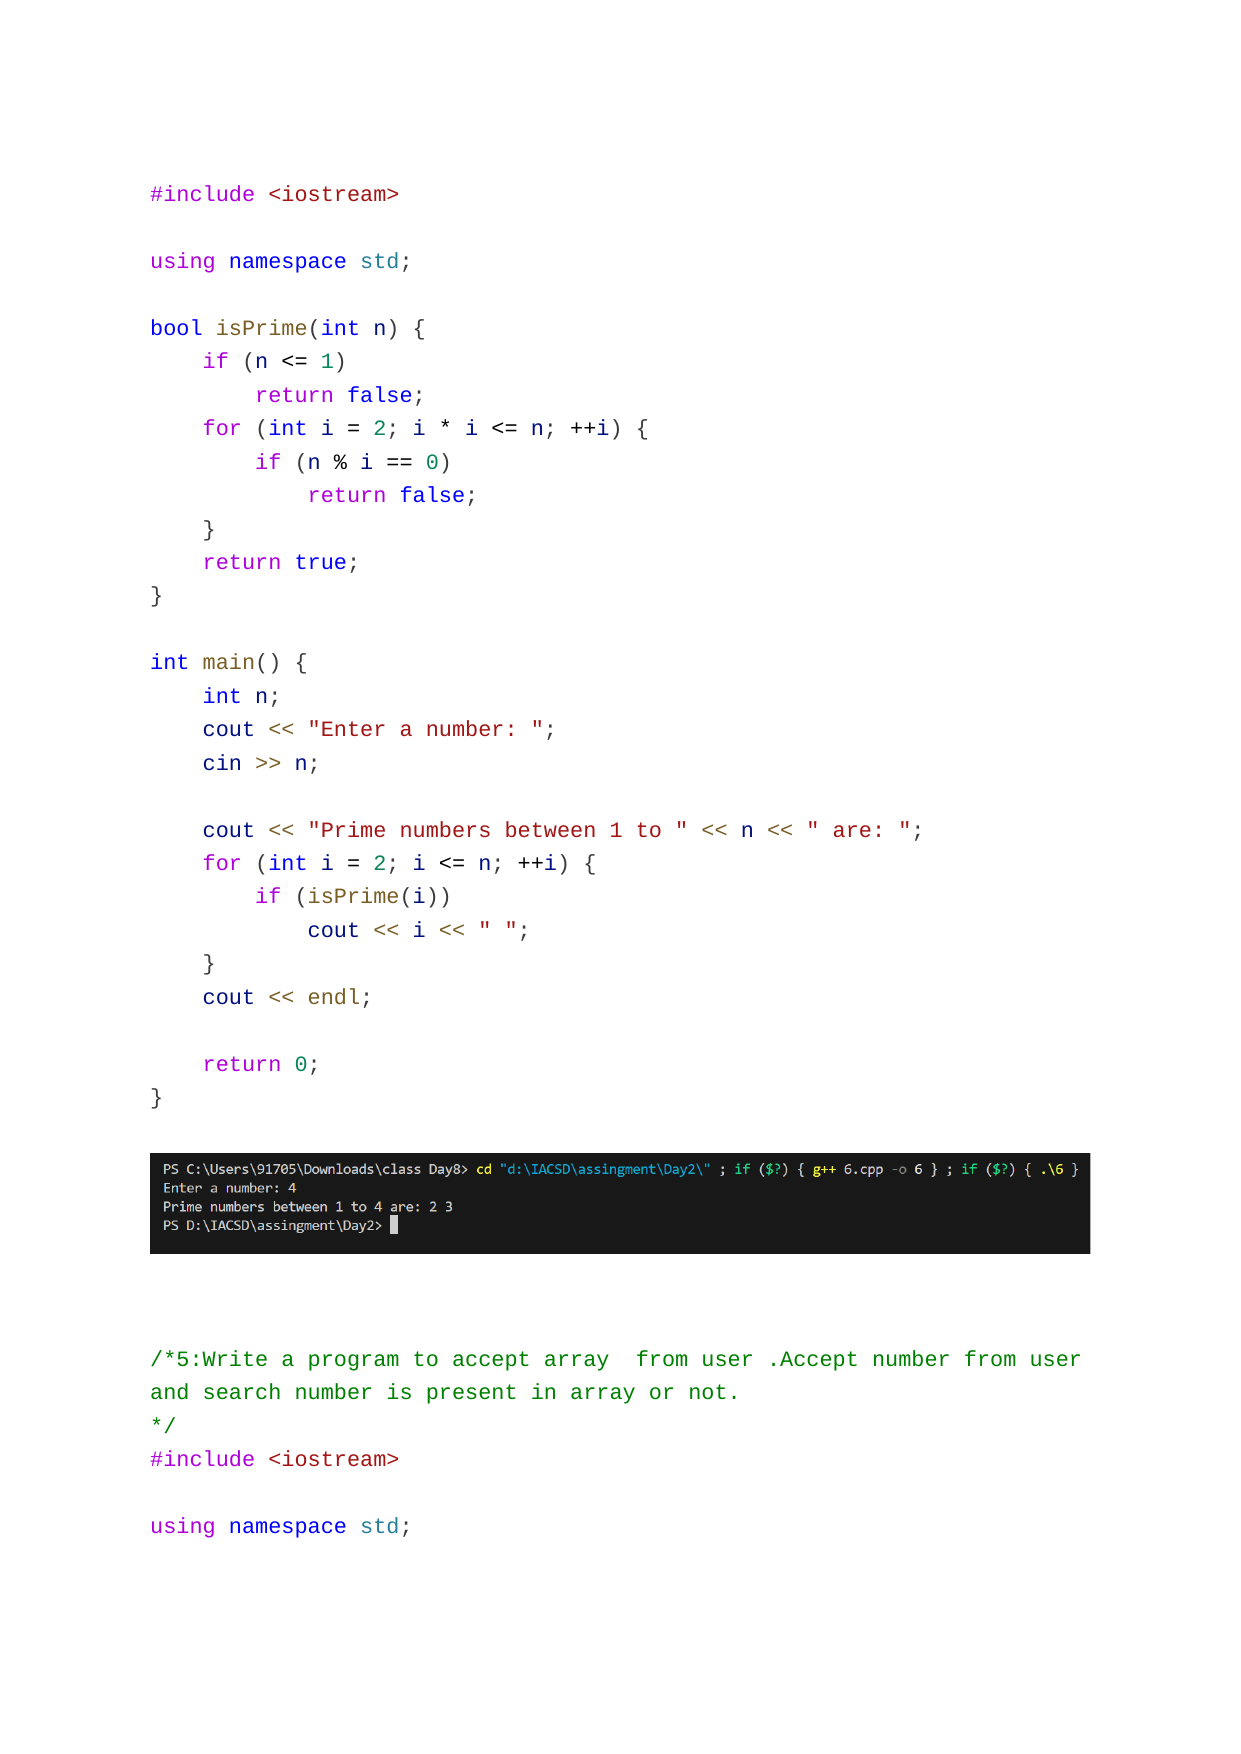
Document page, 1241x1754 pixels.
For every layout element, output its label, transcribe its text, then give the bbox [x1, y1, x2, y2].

text /*5:Write a program to accept array from user .Accept number from user and search number is present in array or not. [150, 1348, 1090, 1406]
text return true; [150, 551, 1090, 576]
text int n; [150, 685, 1090, 710]
text return false; [150, 384, 1090, 409]
picture [150, 1153, 1091, 1254]
text */ [150, 1415, 1090, 1440]
text } [150, 1086, 1090, 1111]
text using namespace std; [150, 250, 1090, 275]
text cin >> n; [150, 752, 1090, 777]
text return 0; [150, 1053, 1090, 1078]
text cout << "Prime numbers between 1 to " << n << " are: "; [150, 819, 1090, 843]
text return false; [150, 484, 1090, 509]
text using namespace std; [150, 1515, 1090, 1540]
text cout << i << " "; [150, 919, 1090, 944]
text if (n % i == 0) [150, 451, 1090, 476]
text int main() { [150, 652, 1090, 676]
text #include <iostream> [150, 1448, 1090, 1473]
text cout << "Enter a number: "; [150, 718, 1090, 743]
text } [150, 585, 1090, 609]
text cout << endl; [150, 986, 1090, 1011]
text #include <iostream> [150, 183, 1090, 208]
text if (n <= 1) [150, 351, 1090, 375]
text } [150, 952, 1090, 977]
text if (isPrime(i)) [150, 886, 1090, 910]
text } [150, 518, 1090, 543]
text bool isPrime(int n) { [150, 317, 1090, 342]
text for (int i = 2; i <= n; ++i) { [150, 852, 1090, 877]
text for (int i = 2; i * i <= n; ++i) { [150, 417, 1090, 442]
